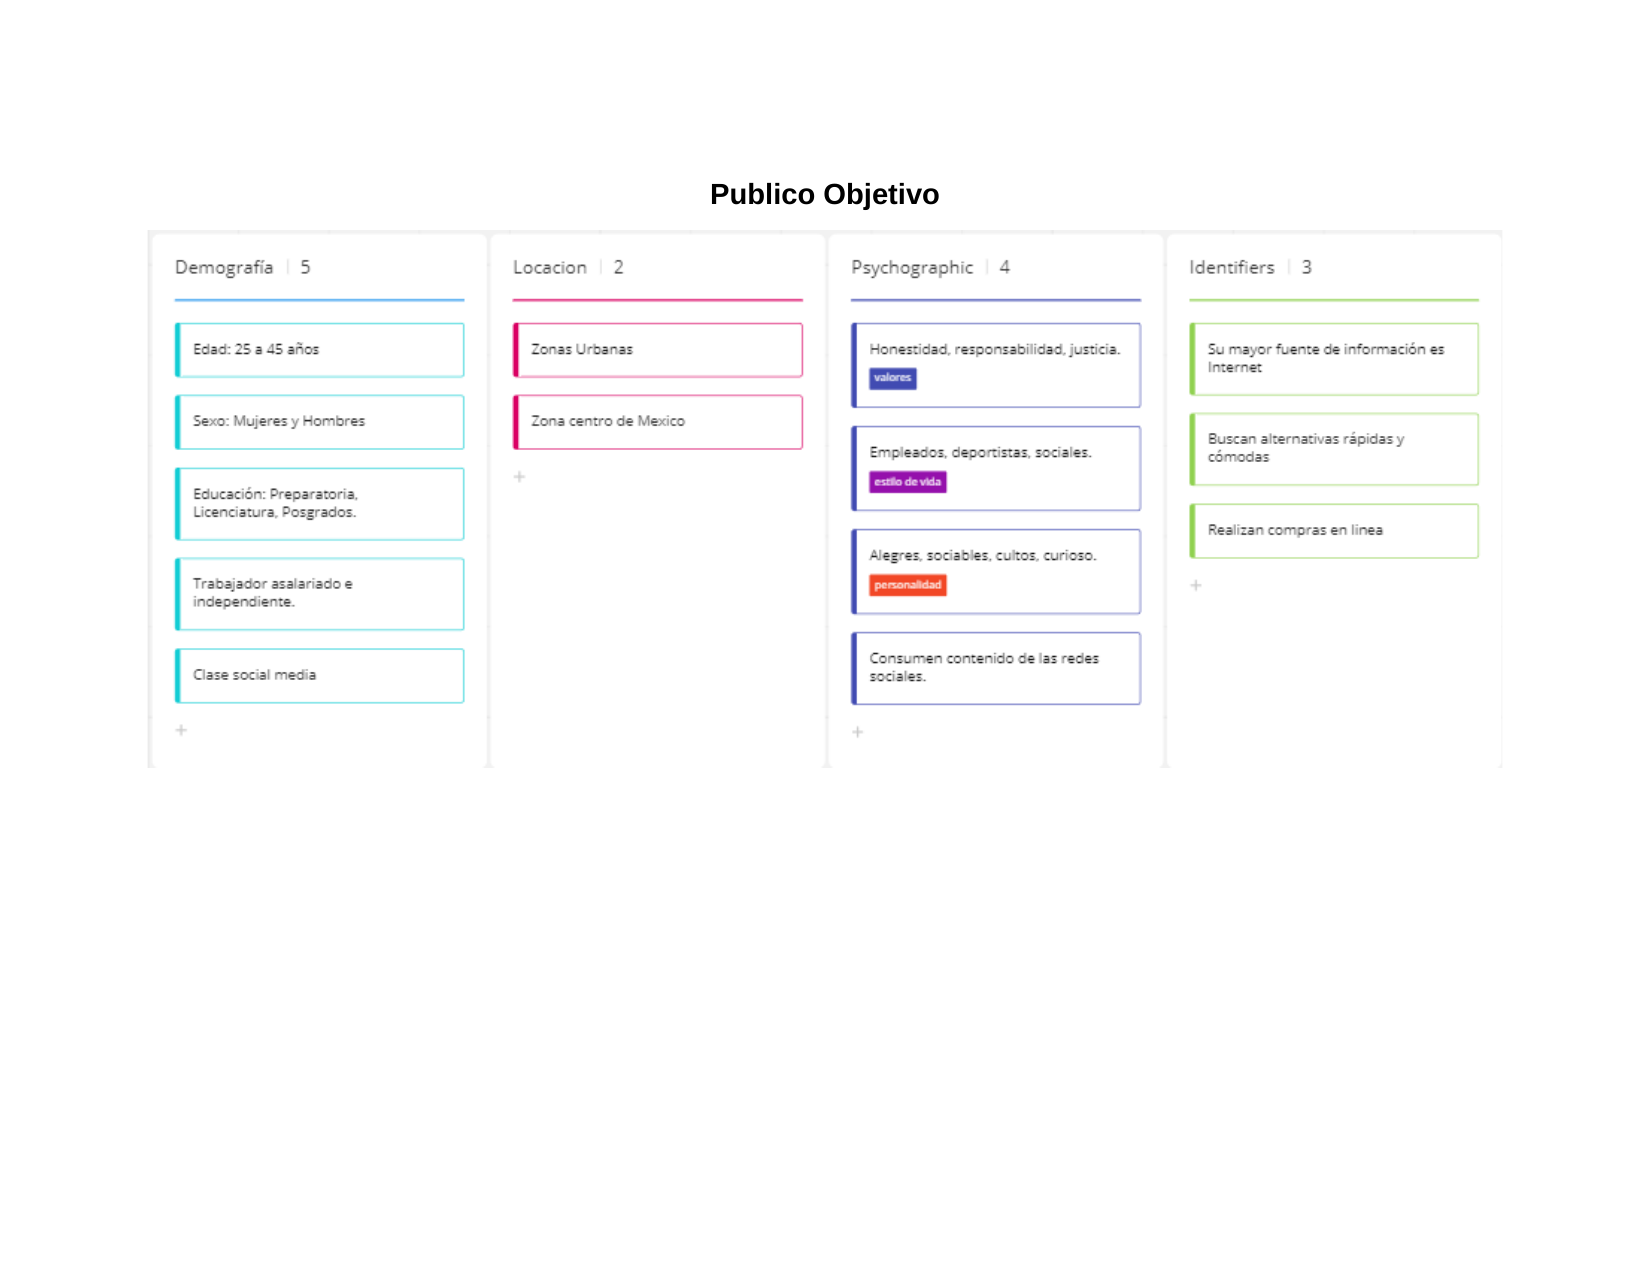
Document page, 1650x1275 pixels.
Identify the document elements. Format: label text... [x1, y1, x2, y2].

text Publico Objetivo [148, 177, 1502, 211]
picture [147, 230, 1503, 768]
